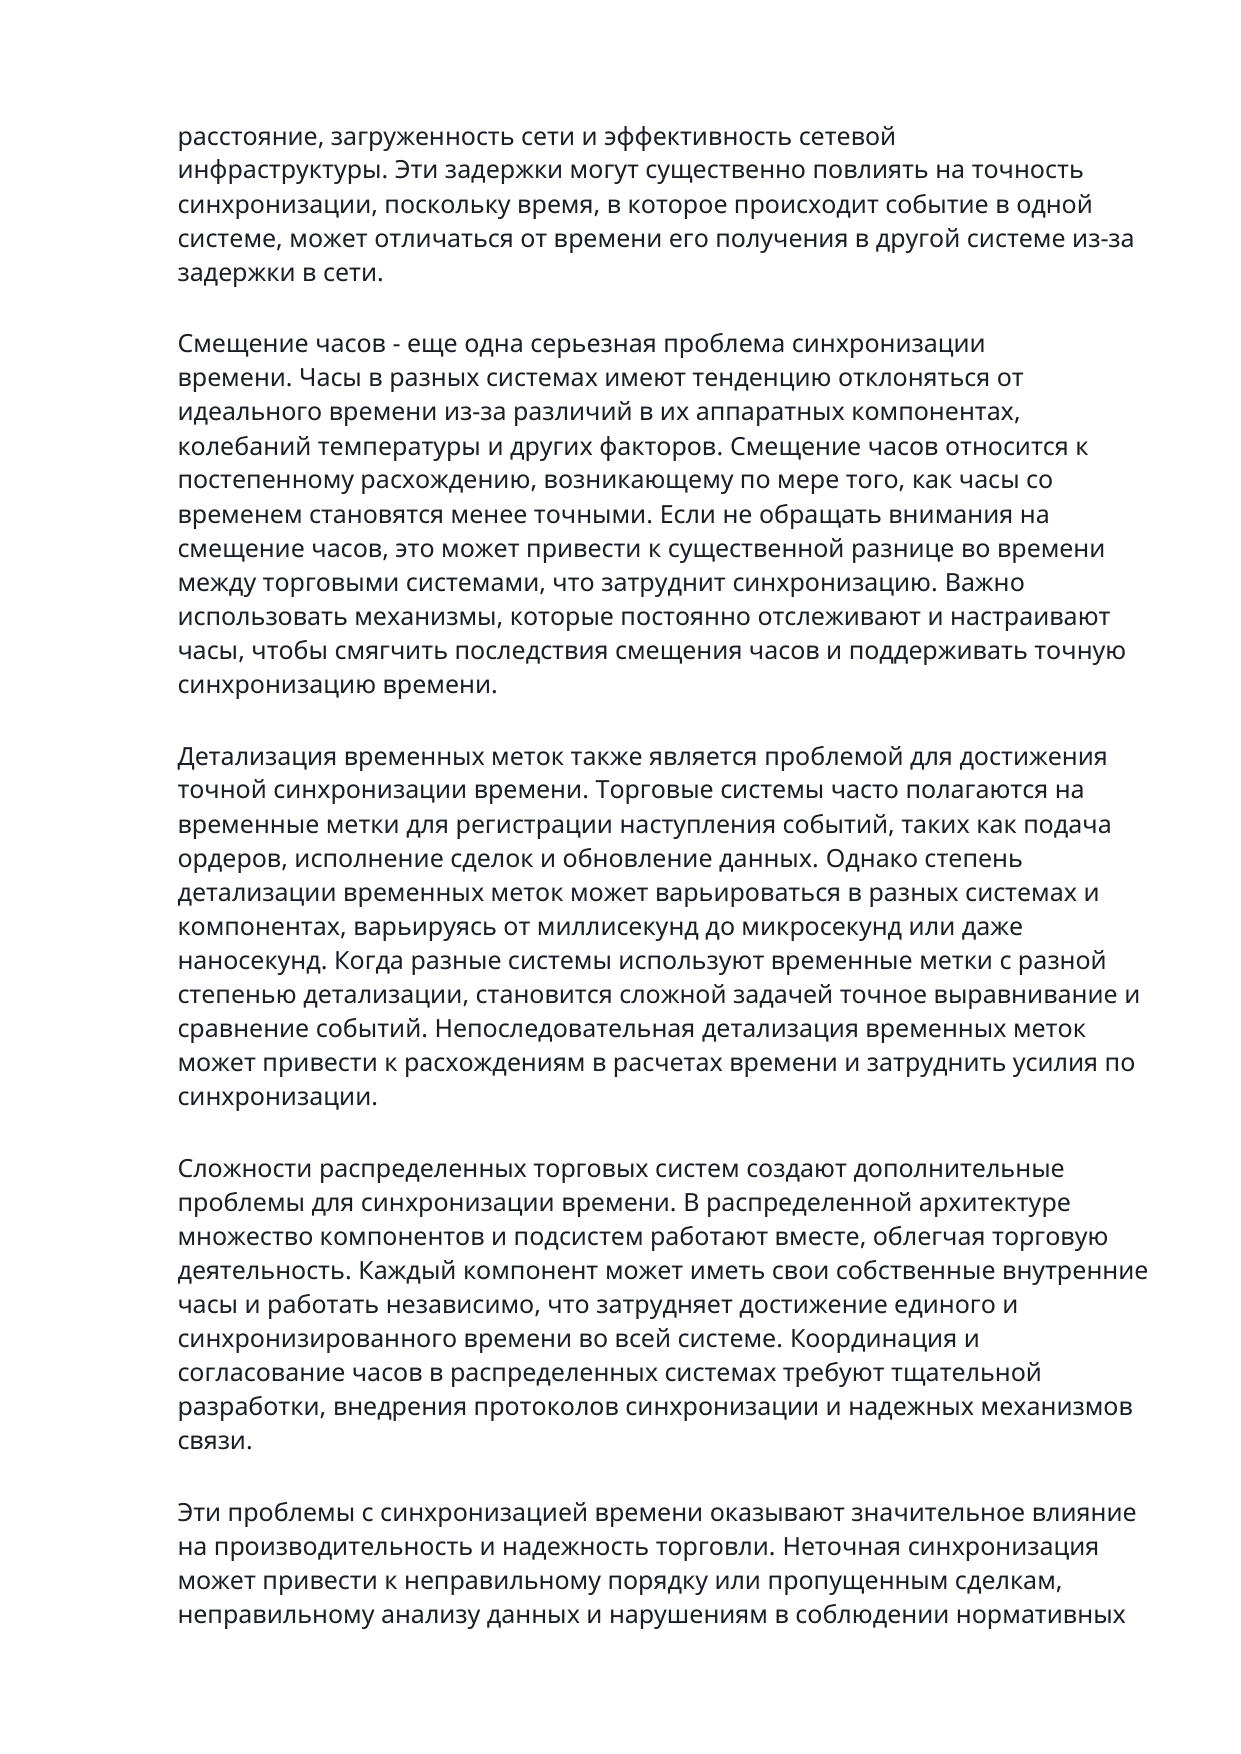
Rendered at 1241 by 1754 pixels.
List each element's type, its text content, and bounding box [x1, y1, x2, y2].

text Сложности распределенных торговых систем создают дополнительные проблемы для синхронизации времени. В распределенной архитектуре множество компонентов и подсистем работают вместе, облегчая торговую деятельность. Каждый компонент может иметь свои собственные внутренние часы и работать независимо, что затрудняет достижение единого и синхронизированного времени во всей системе. Координация и согласование часов в распределенных системах требуют тщательной разработки, внедрения протоколов синхронизации и надежных механизмов связи. [177, 1150, 1152, 1457]
text Смещение часов - еще одна серьезная проблема синхронизации времени. Часы в разных системах имеют тенденцию отклоняться от идеального времени из-за различий в их аппаратных компонентах, колебаний температуры и других факторов. Смещение часов относится к постепенному расхождению, возникающему по мере того, как часы со временем становятся менее точными. Если не обращать внимания на смещение часов, это может привести к существенной разнице во времени между торговыми системами, что затруднит синхронизацию. Важно использовать механизмы, которые постоянно отслеживают и настраивают часы, чтобы смягчить последствия смещения часов и поддерживать точную синхронизацию времени. [177, 326, 1152, 701]
text Детализация временных меток также является проблемой для достижения точной синхронизации времени. Торговые системы часто полагаются на временные метки для регистрации наступления событий, таких как подача ордеров, исполнение сделок и обновление данных. Однако степень детализации временных меток может варьироваться в разных системах и компонентах, варьируясь от миллисекунд до микросекунд или даже наносекунд. Когда разные системы используют временные метки с разной степенью детализации, становится сложной задачей точное выравнивание и сравнение событий. Непоследовательная детализация временных меток может привести к расхождениям в расчетах времени и затруднить усилия по синхронизации. [177, 738, 1152, 1113]
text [177, 118, 1152, 288]
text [177, 1494, 1152, 1631]
